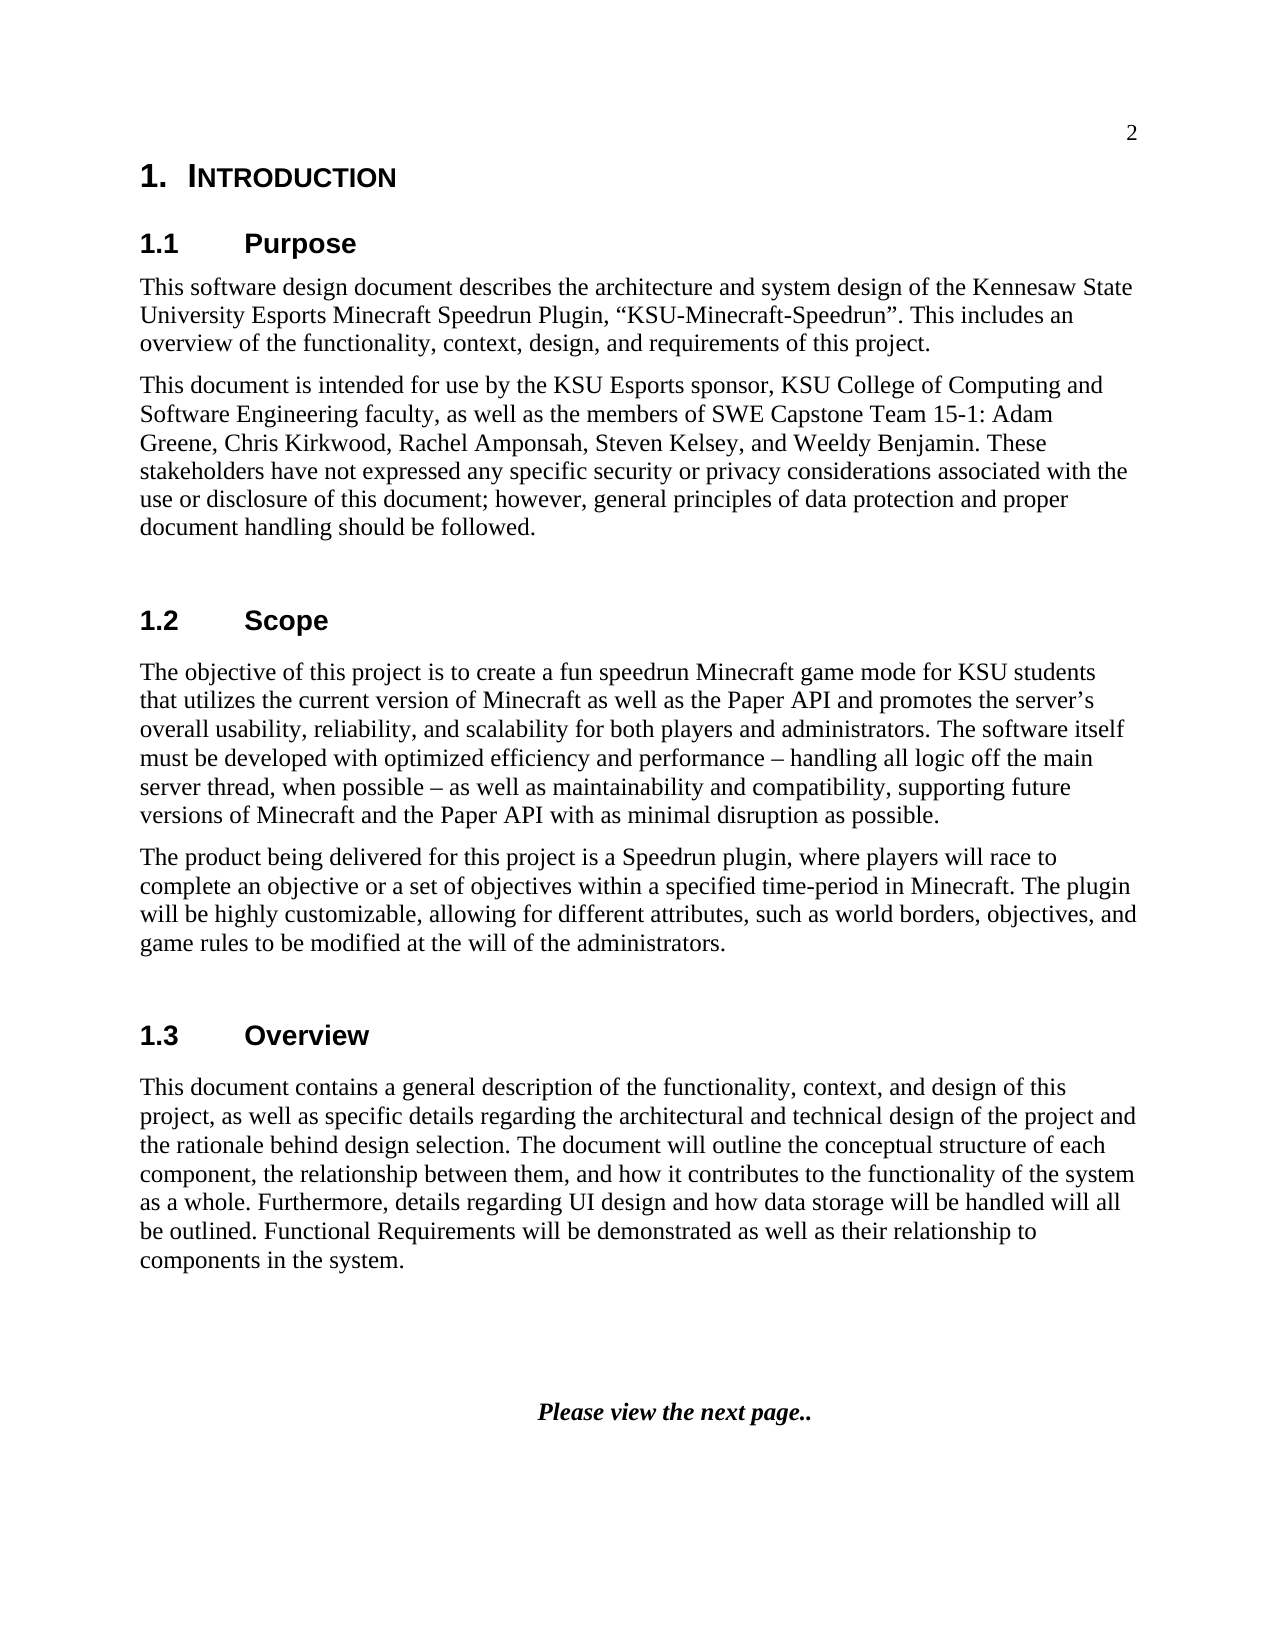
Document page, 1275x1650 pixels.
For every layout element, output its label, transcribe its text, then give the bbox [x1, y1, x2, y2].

subtitle Overview [139, 1019, 1137, 1052]
text This software design document describes the architecture and system design of the Kennesaw State University Esports Minecraft Speedrun Plugin, “KSU-Minecraft-Speedrun”. This includes an overview of the functionality, context, design, and requirements of this project. [139, 272, 1137, 357]
text The objective of this project is to create a fun speedrun Minecraft game mode for KSU students that utilizes the current version of Minecraft as well as the Paper API and promotes the server’s overall usability, reliability, and scalability for both players and administrators. The software itself must be developed with optimized efficiency and performance – handling all logic off the main server thread, when possible – as well as maintainability and compatibility, supporting future versions of Minecraft and the Paper API with as minimal disruption as possible. [139, 657, 1137, 829]
text Please view the next page.. [214, 1397, 1137, 1425]
text This document contains a general description of the functionality, context, and design of this project, as well as specific details regarding the architectural and technical design of the project and the rationale behind design selection. The document will outline the conceptual structure of each component, the relationship between them, and how it contributes to the functionality of the system as a whole. Furthermore, details regarding UI design and how data storage will be handled will all be outlined. Functional Requirements will be demonstrated as well as their relationship to components in the system. [139, 1072, 1137, 1274]
subtitle Scope [139, 603, 1137, 636]
subtitle INTRODUCTION [139, 156, 1137, 195]
subtitle Purpose [139, 227, 1137, 259]
text ​​This document is intended for use by the KSU Esports sponsor, KSU College of Computing and Software Engineering faculty, as well as the members of SWE Capstone Team 15-1: Adam Greene, Chris Kirkwood, Rachel Amponsah, Steven Kelsey, and Weeldy Benjamin. These stakeholders have not expressed any specific security or privacy considerations associated with the use or disclosure of this document; however, general principles of data protection and proper document handling should be followed. [139, 370, 1137, 541]
text The product being delivered for this project is a Speedrun plugin, where players will race to complete an objective or a set of objectives within a specified time-period in Minecraft. The plugin will be highly customizable, allowing for different attributes, such as world borders, objectives, and game rules to be modified at the will of the administrators. [139, 842, 1137, 957]
